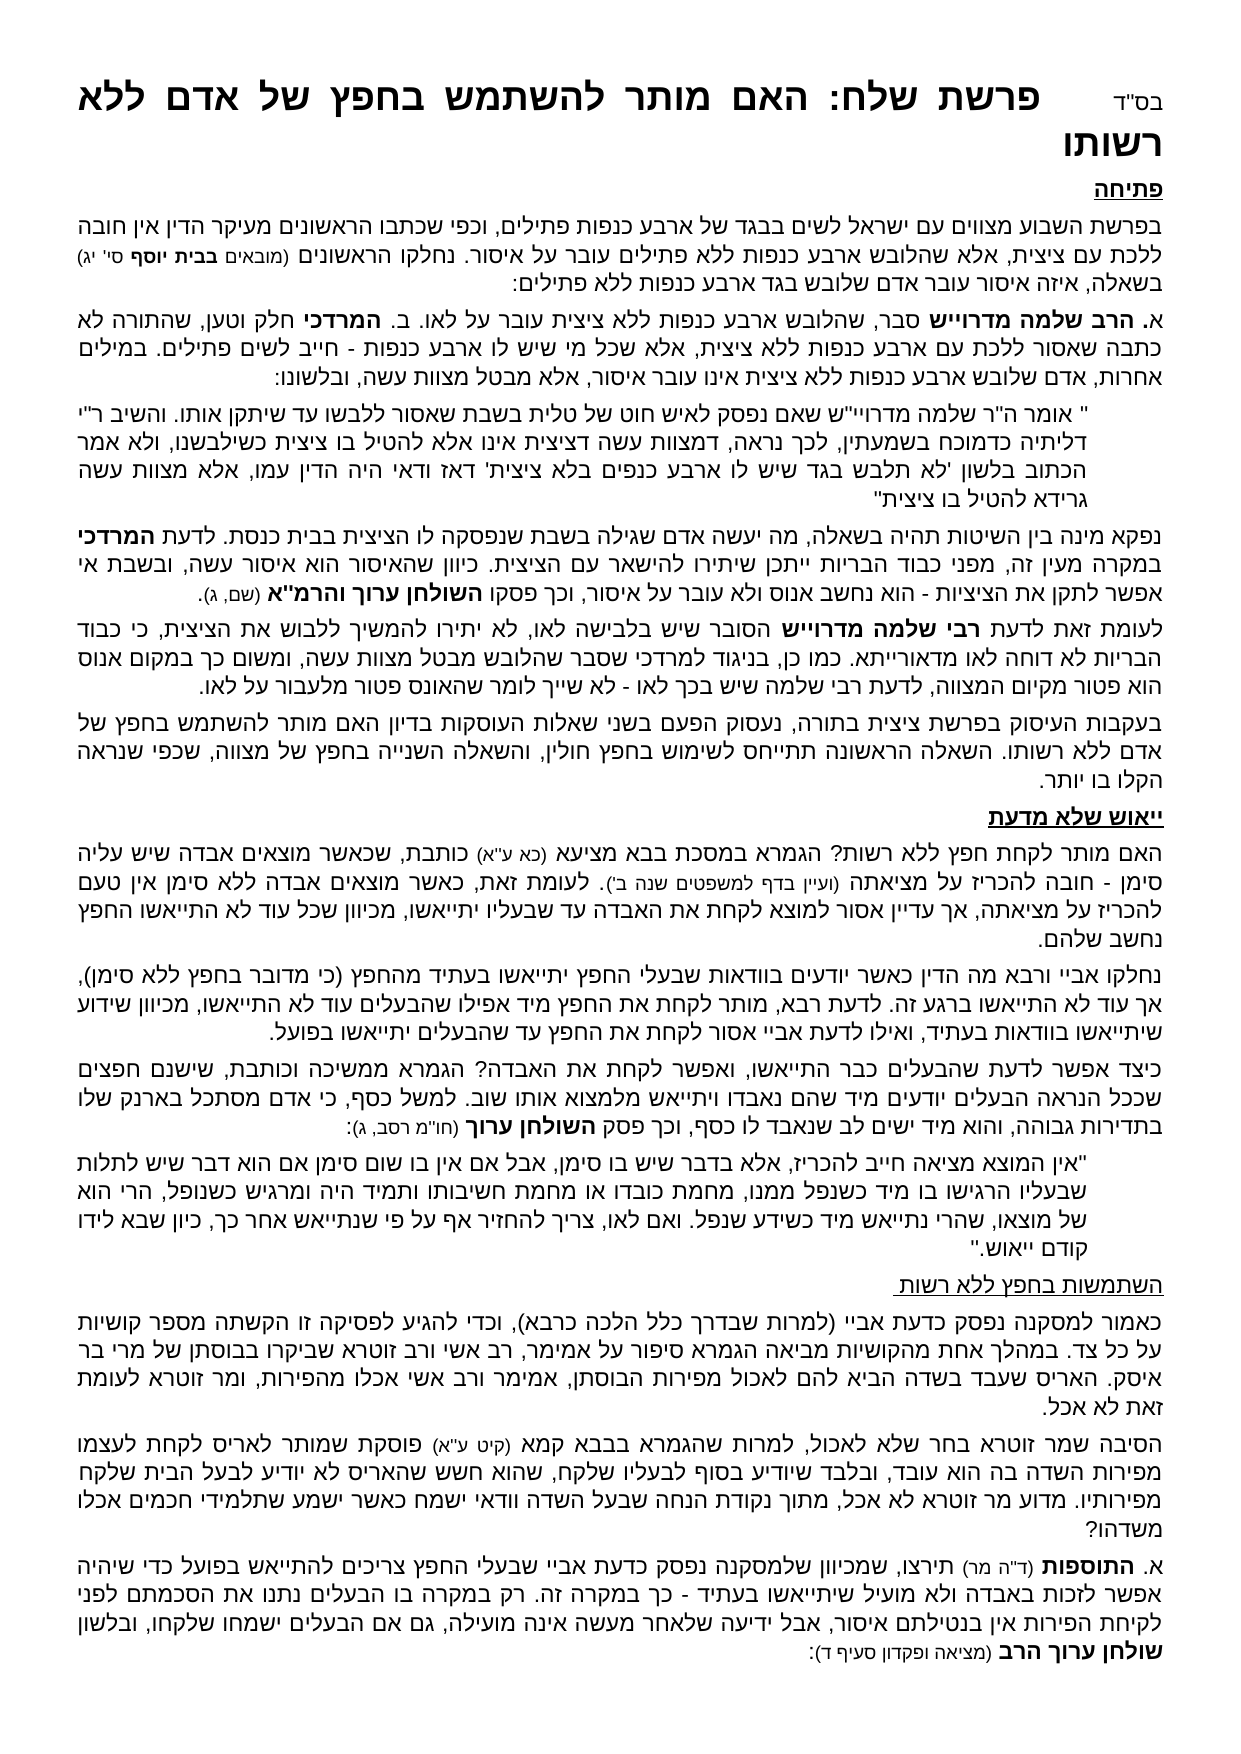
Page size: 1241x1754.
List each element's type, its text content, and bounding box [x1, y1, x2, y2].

text כיצד אפשר לדעת שהבעלים כבר התייאשו, ואפשר לקחת את האבדה? הגמרא ממשיכה וכותבת, שישנם חפצים שככל הנראה הבעלים יודעים מיד שהם נאבדו ויתייאש מלמצוא אותו שוב. למשל כסף, כי אדם מסתכל בארנק שלו בתדירות גבוהה, והוא מיד ישים לב שנאבד לו כסף, וכך פסק השולחן ערוך (חו''מ רסב, ג): [77, 1056, 1163, 1139]
text א. הרב שלמה מדרוייש סבר, שהלובש ארבע כנפות ללא ציצית עובר על לאו. ב. המרדכי חלק וטען, שהתורה לא כתבה שאסור ללכת עם ארבע כנפות ללא ציצית, אלא שכל מי שיש לו ארבע כנפות - חייב לשים פתילים. במילים אחרות, אדם שלובש ארבע כנפות ללא ציצית אינו עובר איסור, אלא מבטל מצוות עשה, ובלשונו: [77, 307, 1163, 390]
text '' אומר ה"ר שלמה מדרויי"ש שאם נפסק לאיש חוט של טלית בשבת שאסור ללבשו עד שיתקן אותו. והשיב ר"י דליתיה כדמוכח בשמעתין, לכך נראה, דמצוות עשה דציצית אינו אלא להטיל בו ציצית כשילבשנו, ולא אמר הכתוב בלשון 'לא תלבש בגד שיש לו ארבע כנפים בלא ציצית' דאז ודאי היה הדין עמו, אלא מצוות עשה גרידא להטיל בו ציצית'' [77, 401, 1088, 512]
text ''אין המוצא מציאה חייב להכריז, אלא בדבר שיש בו סימן, אבל אם אין בו שום סימן אם הוא דבר שיש לתלות שבעליו הרגישו בו מיד כשנפל ממנו, מחמת כובדו או מחמת חשיבותו ותמיד היה ומרגיש כשנופל, הרי הוא של מוצאו, שהרי נתייאש מיד כשידע שנפל. ואם לאו, צריך להחזיר אף על פי שנתייאש אחר כך, כיון שבא לידו קודם ייאוש.'' [77, 1150, 1088, 1261]
text נפקא מינה בין השיטות תהיה בשאלה, מה יעשה אדם שגילה בשבת שנפסקה לו הציצית בבית כנסת. לדעת המרדכי במקרה מעין זה, מפני כבוד הבריות ייתכן שיתירו להישאר עם הציצית. כיוון שהאיסור הוא איסור עשה, ובשבת אי אפשר לתקן את הציציות - הוא נחשב אנוס ולא עובר על איסור, וכך פסקו השולחן ערוך והרמ''א (שם, ג). [77, 523, 1163, 606]
text לעומת זאת לדעת רבי שלמה מדרוייש הסובר שיש בלבישה לאו, לא יתירו להמשיך ללבוש את הציצית, כי כבוד הבריות לא דוחה לאו מדאורייתא. כמו כן, בניגוד למרדכי שסבר שהלובש מבטל מצוות עשה, ומשום כך במקום אנוס הוא פטור מקיום המצווה, לדעת רבי שלמה שיש בכך לאו - לא שייך לומר שהאונס פטור מלעבור על לאו. [77, 616, 1163, 699]
text ייאוש שלא מדעת [77, 803, 1163, 830]
text בפרשת השבוע מצווים עם ישראל לשים בבגד של ארבע כנפות פתילים, וכפי שכתבו הראשונים מעיקר הדין אין חובה ללכת עם ציצית, אלא שהלובש ארבע כנפות ללא פתילים עובר על איסור. נחלקו הראשונים (מובאים בבית יוסף סי' יג) בשאלה, איזה איסור עובר אדם שלובש בגד ארבע כנפות ללא פתילים: [77, 213, 1163, 296]
text נחלקו אביי ורבא מה הדין כאשר יודעים בוודאות שבעלי החפץ יתייאשו בעתיד מהחפץ (כי מדובר בחפץ ללא סימן), אך עוד לא התייאשו ברגע זה. לדעת רבא, מותר לקחת את החפץ מיד אפילו שהבעלים עוד לא התייאשו, מכיוון שידוע שיתייאשו בוודאות בעתיד, ואילו לדעת אביי אסור לקחת את החפץ עד שהבעלים יתייאשו בפועל. [77, 962, 1163, 1046]
text האם מותר לקחת חפץ ללא רשות? הגמרא במסכת בבא מציעא (כא ע''א) כותבת, שכאשר מוצאים אבדה שיש עליה סימן - חובה להכריז על מציאתה (ועיין בדף למשפטים שנה ב'). לעומת זאת, כאשר מוצאים אבדה ללא סימן אין טעם להכריז על מציאתה, אך עדיין אסור למוצא לקחת את האבדה עד שבעליו יתייאשו, מכיוון שכל עוד לא התייאשו החפץ נחשב שלהם. [77, 840, 1163, 952]
text הסיבה שמר זוטרא בחר שלא לאכול, למרות שהגמרא בבבא קמא (קיט ע''א) פוסקת שמותר לאריס לקחת לעצמו מפירות השדה בה הוא עובד, ובלבד שיודיע בסוף לבעליו שלקח, שהוא חשש שהאריס לא יודיע לבעל הבית שלקח מפירותיו. מדוע מר זוטרא לא אכל, מתוך נקודת הנחה שבעל השדה וודאי ישמח כאשר ישמע שתלמידי חכמים אכלו משדהו? [77, 1431, 1163, 1542]
text פתיחה [77, 176, 1163, 203]
text השתמשות בחפץ ללא רשות [77, 1272, 1163, 1298]
text בעקבות העיסוק בפרשת ציצית בתורה, נעסוק הפעם בשני שאלות העוסקות בדיון האם מותר להשתמש בחפץ של אדם ללא רשותו. השאלה הראשונה תתייחס לשימוש בחפץ חולין, והשאלה השנייה בחפץ של מצווה, שכפי שנראה הקלו בו יותר. [77, 710, 1163, 793]
text בס''ד פרשת שלח: האם מותר להשתמש בחפץ של אדם ללא רשותו [77, 75, 1163, 165]
text כאמור למסקנה נפסק כדעת אביי (למרות שבדרך כלל הלכה כרבא), וכדי להגיע לפסיקה זו הקשתה מספר קושיות על כל צד. במהלך אחת מהקושיות מביאה הגמרא סיפור על אמימר, רב אשי ורב זוטרא שביקרו בבוסתן של מרי בר איסק. האריס שעבד בשדה הביא להם לאכול מפירות הבוסתן, אמימר ורב אשי אכלו מהפירות, ומר זוטרא לעומת זאת לא אכל. [77, 1308, 1163, 1420]
text א. התוספות (ד''ה מר) תירצו, שמכיוון שלמסקנה נפסק כדעת אביי שבעלי החפץ צריכים להתייאש בפועל כדי שיהיה אפשר לזכות באבדה ולא מועיל שיתייאשו בעתיד - כך במקרה זה. רק במקרה בו הבעלים נתנו את הסכמתם לפני לקיחת הפירות אין בנטילתם איסור, אבל ידיעה שלאחר מעשה אינה מועילה, גם אם הבעלים ישמחו שלקחו, ובלשון שולחן ערוך הרב (מציאה ופקדון סעיף ד): [77, 1553, 1163, 1664]
